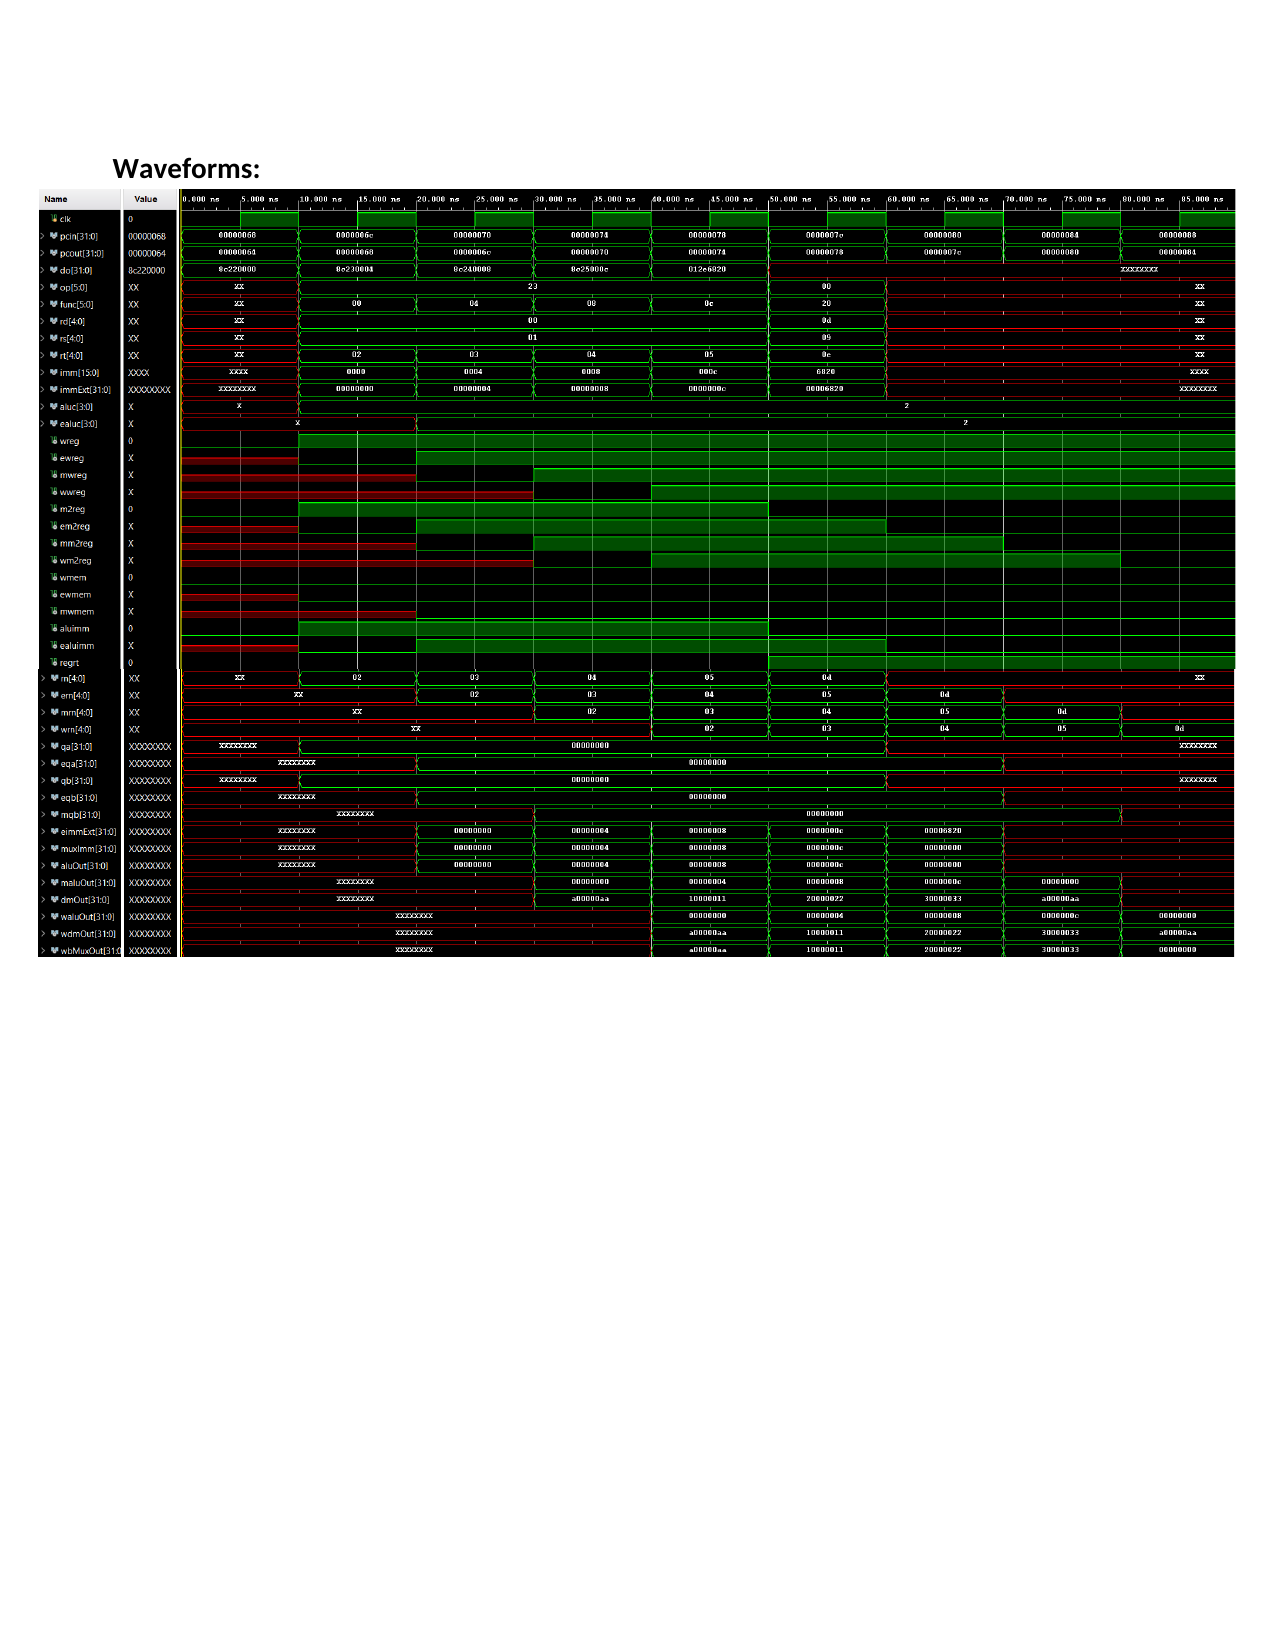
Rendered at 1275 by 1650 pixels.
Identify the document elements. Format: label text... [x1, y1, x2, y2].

picture [37, 669, 1235, 957]
text Waveforms: [112, 150, 1162, 186]
picture [38, 189, 1235, 668]
